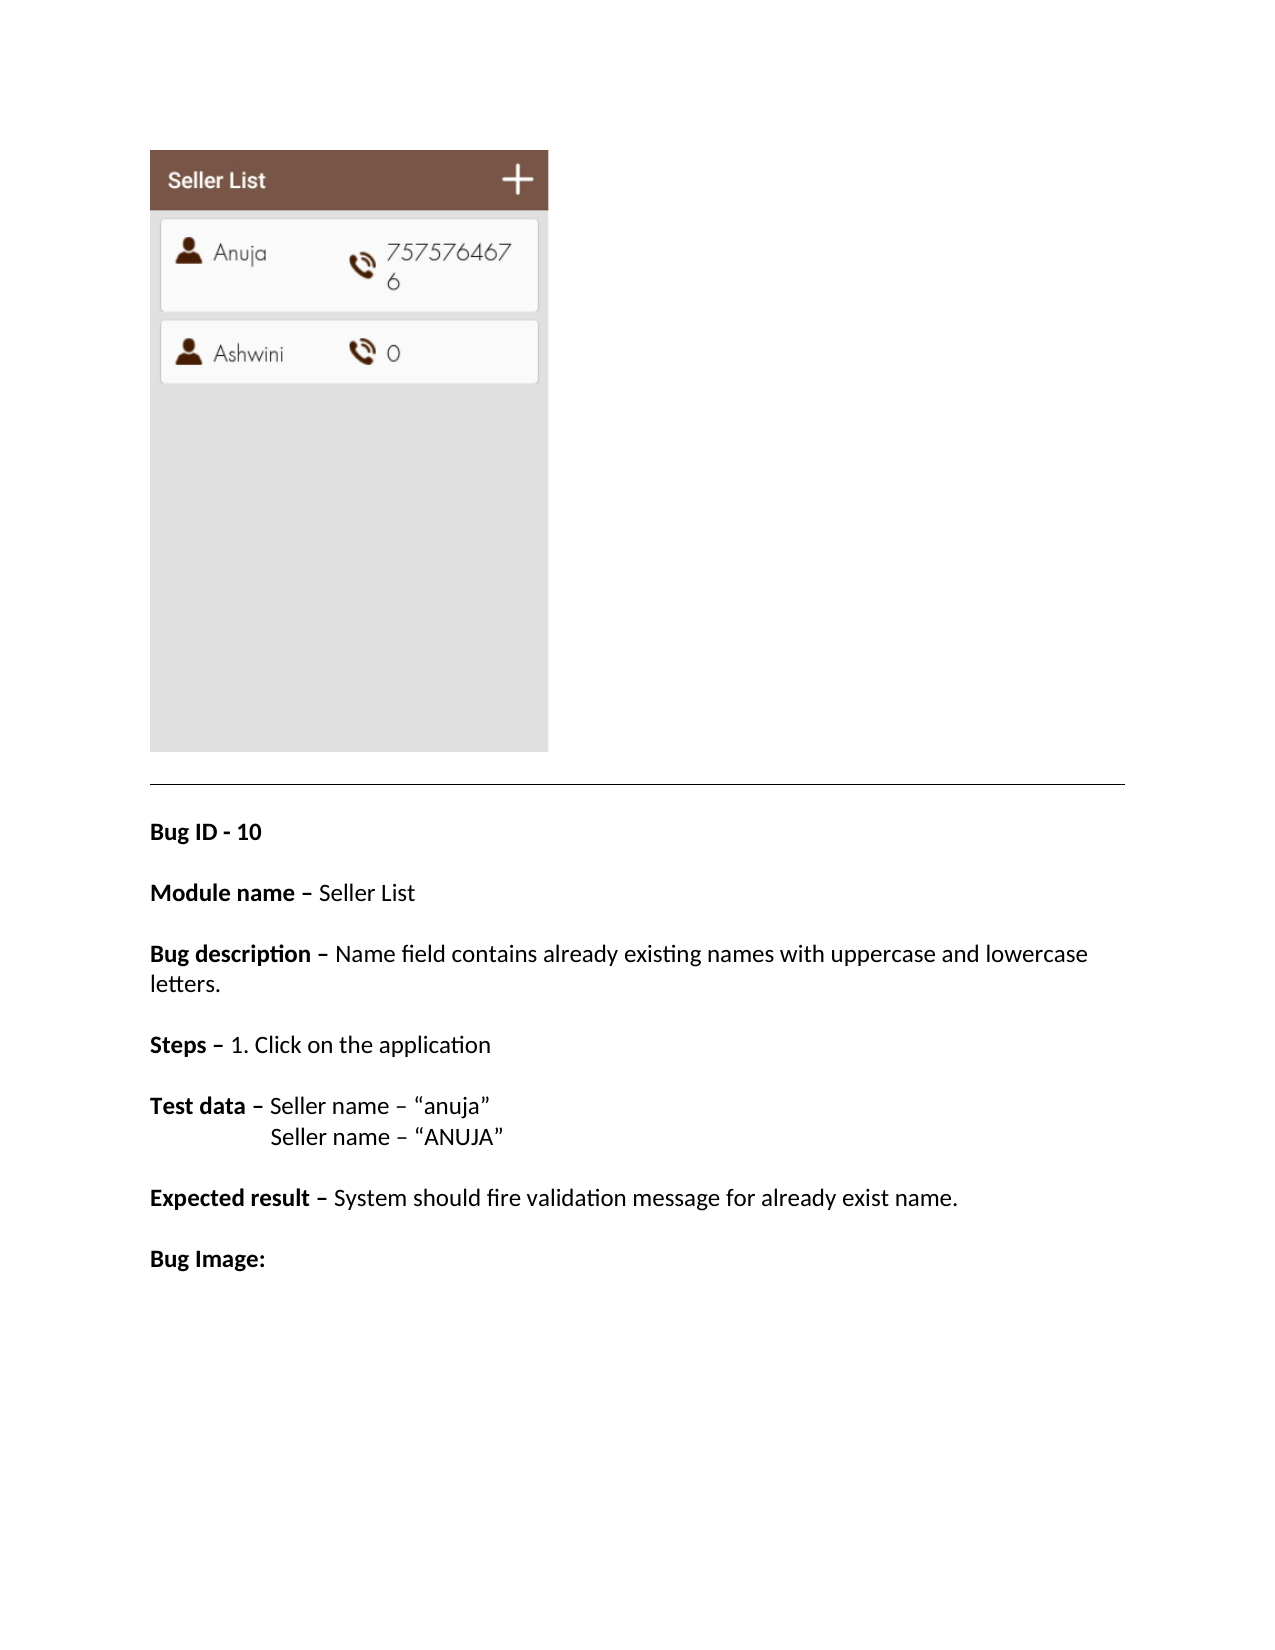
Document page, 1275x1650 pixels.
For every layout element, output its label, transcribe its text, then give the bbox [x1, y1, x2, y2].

text Bug ID - 10 [150, 816, 1125, 846]
text Test data – Seller name – “anuja” [150, 1090, 1125, 1121]
text Bug description – Name field contains already existing names with uppercase and lowercase letters. [150, 938, 1125, 999]
text Seller name – “ANUJA” [150, 1121, 1125, 1151]
text Expected result – System should fire validation message for already exist name. [150, 1182, 1125, 1212]
text Steps – 1. Click on the application [150, 1029, 1125, 1060]
text Module name – Seller List [150, 877, 1125, 907]
picture [150, 150, 549, 752]
text Bug Image: [150, 1243, 1125, 1273]
